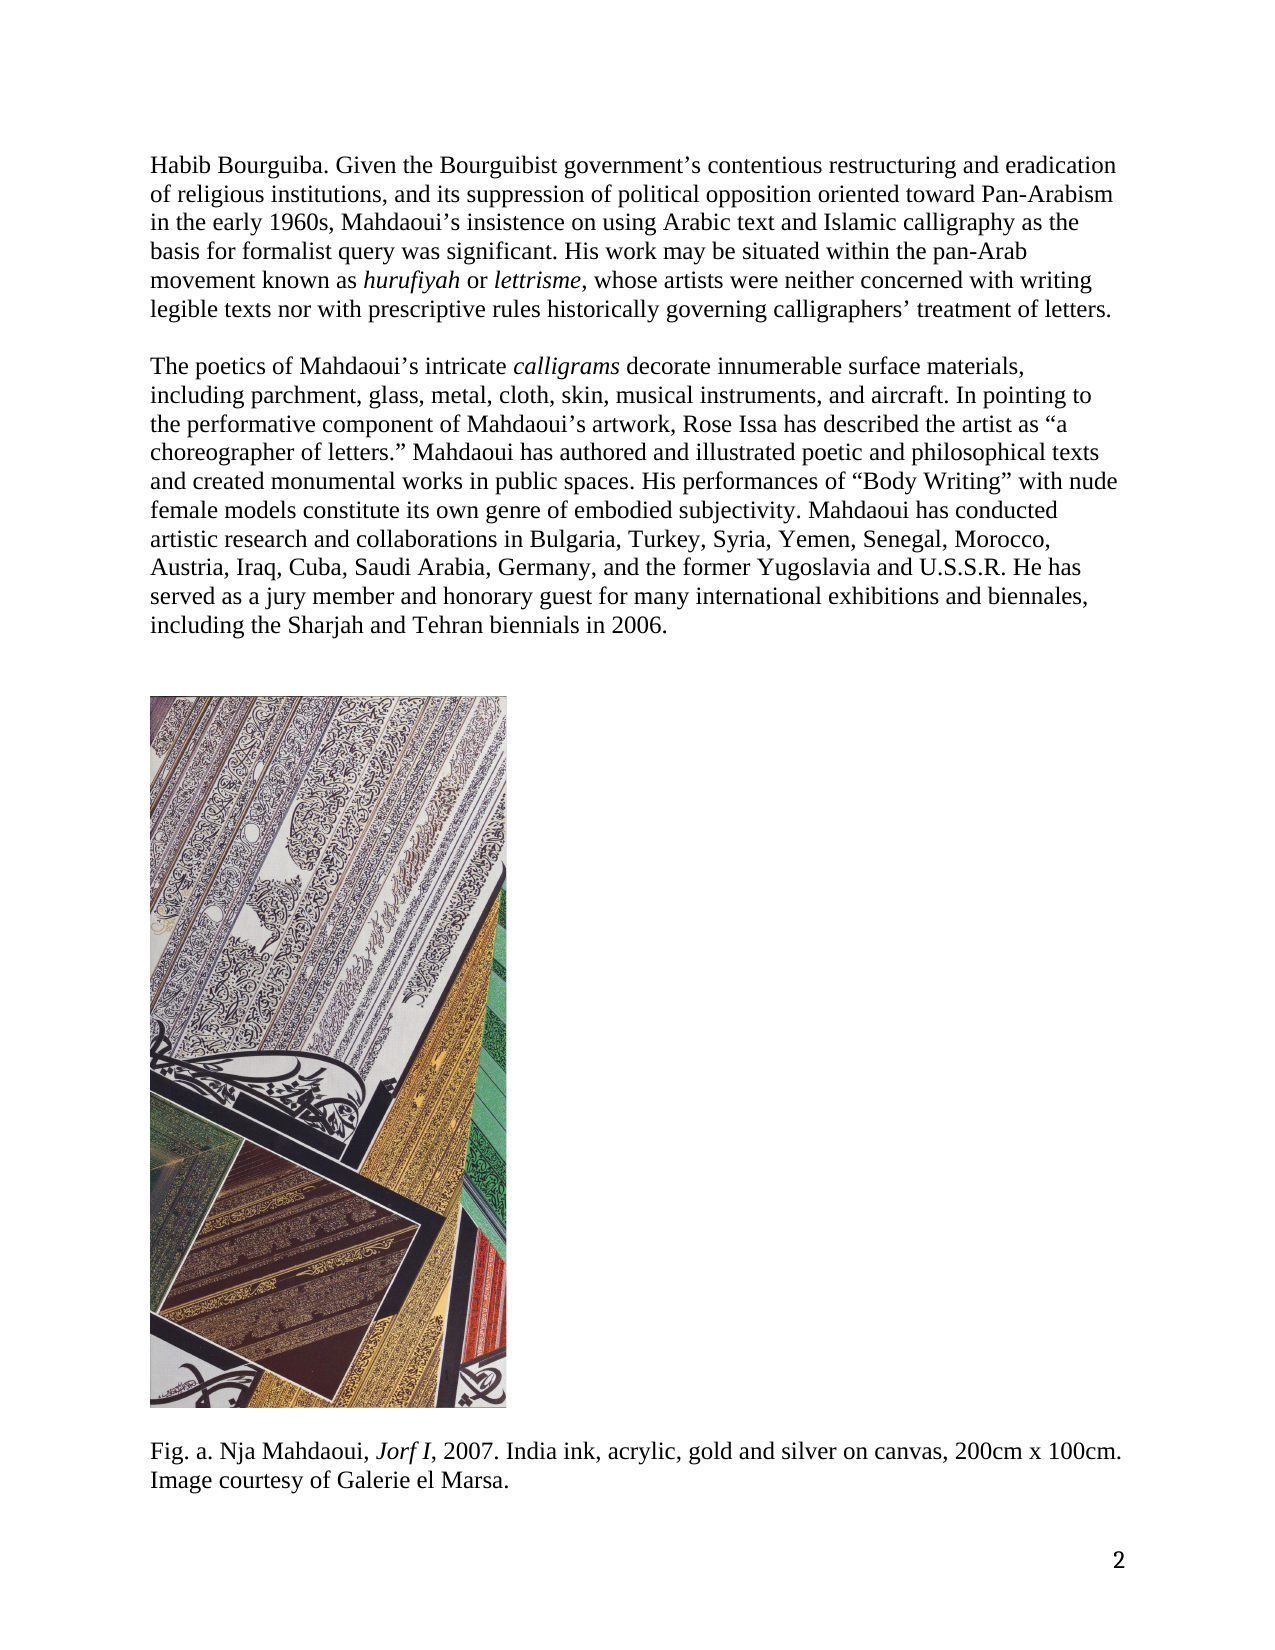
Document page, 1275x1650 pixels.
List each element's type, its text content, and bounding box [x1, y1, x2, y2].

text Fig. a. Nja Mahdaoui, Jorf I, 2007. India ink, acrylic, gold and silver on canvas, 200cm x 100cm. Image courtesy of Galerie el Marsa. [150, 1436, 1125, 1494]
picture [150, 696, 507, 1408]
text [150, 150, 1125, 322]
text The poetics of Mahdaoui’s intricate calligrams decorate innumerable surface materials, including parchment, glass, metal, cloth, skin, musical instruments, and aircraft. In pointing to the performative component of Mahdaoui’s artwork, Rose Issa has described the artist as “a choreographer of letters.” Mahdaoui has authored and illustrated poetic and philosophical texts and created monumental works in public spaces. His performances of “Body Writing” with nude female models constitute its own genre of embodied subjectivity. Mahdaoui has conducted artistic research and collaborations in Bulgaria, Turkey, Syria, Yemen, Senegal, Morocco, Austria, Iraq, Cuba, Saudi Arabia, Germany, and the former Yugoslavia and U.S.S.R. He has served as a jury member and honorary guest for many international exhibitions and biennales, including the Sharjah and Tehran biennials in 2006. [150, 351, 1125, 639]
